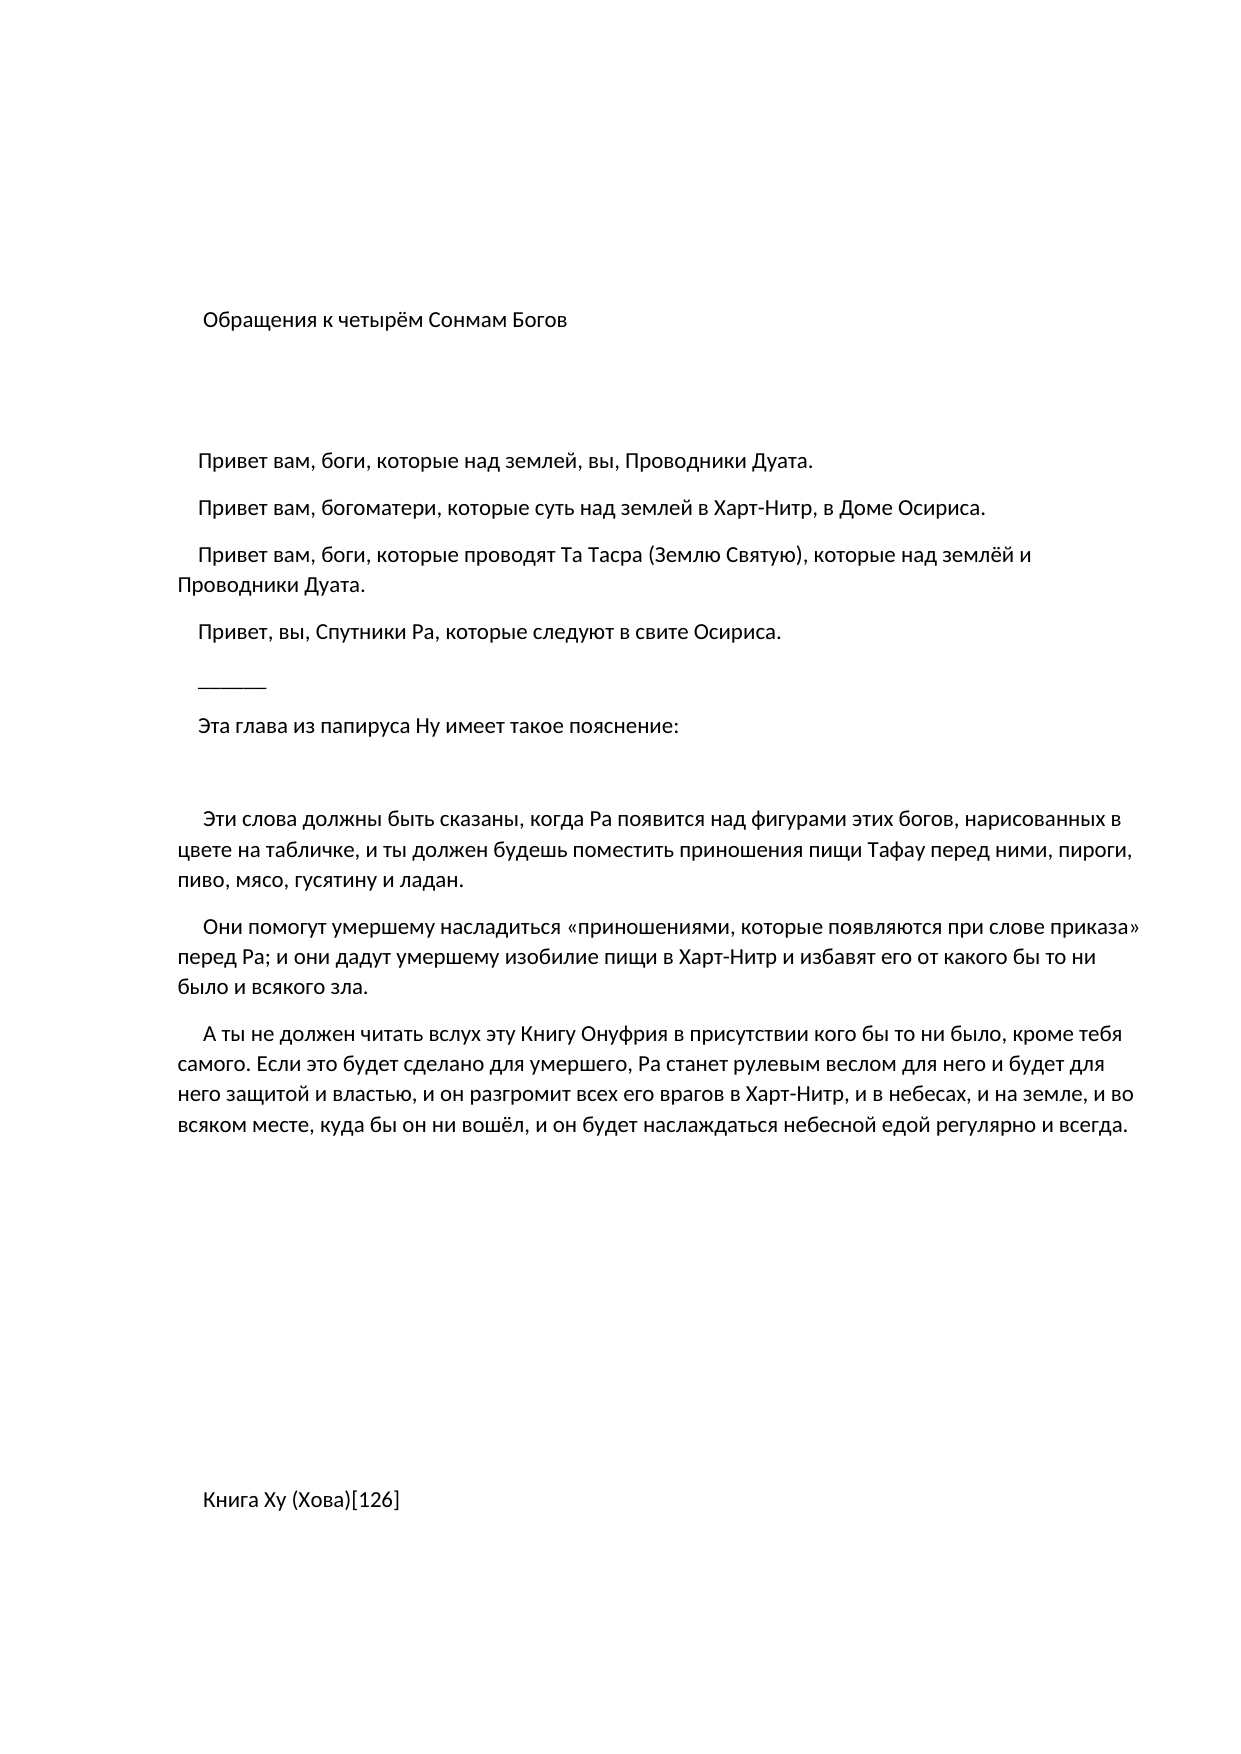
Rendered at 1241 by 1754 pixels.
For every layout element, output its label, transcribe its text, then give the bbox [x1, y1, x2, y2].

text Привет вам, боги, которые проводят Та Тасра (Землю Святую), которые над землёй и Проводники Дуата. [177, 540, 1152, 598]
text Привет вам, боги, которые над землей, вы, Проводники Дуата. [177, 446, 1152, 474]
text Они помогут умершему насладиться «приношениями, которые появляются при слове приказа» перед Ра; и они дадут умершему изобилие пищи в Харт-Нитр и избавят его от какого бы то ни было и всякого зла. [177, 912, 1152, 1000]
text Книга Ху (Хова)[126] [177, 1485, 1152, 1513]
text Обращения к четырём Сонмам Богов [177, 306, 1152, 334]
text Привет вам, богоматери, которые суть над землей в Харт-Нитр, в Доме Осириса. [177, 493, 1152, 521]
text Привет, вы, Спутники Ра, которые следуют в свите Осириса. [177, 617, 1152, 645]
text ______ [177, 664, 1152, 692]
text Эти слова должны быть сказаны, когда Ра появится над фигурами этих богов, нарисованных в цвете на табличке, и ты должен будешь поместить приношения пищи Тафау перед ними, пироги, пиво, мясо, гусятину и ладан. [177, 804, 1152, 893]
text Эта глава из папируса Ну имеет такое пояснение: [177, 711, 1152, 739]
text А ты не должен читать вслух эту Книгу Онуфрия в присутствии кого бы то ни было, кроме тебя самого. Если это будет сделано для умершего, Ра станет рулевым веслом для него и будет для него защитой и властью, и он разгромит всех его врагов в Харт-Нитр, и в небесах, и на земле, и во всяком месте, куда бы он ни вошёл, и он будет наслаждаться небесной едой регулярно и всегда. [177, 1019, 1152, 1138]
